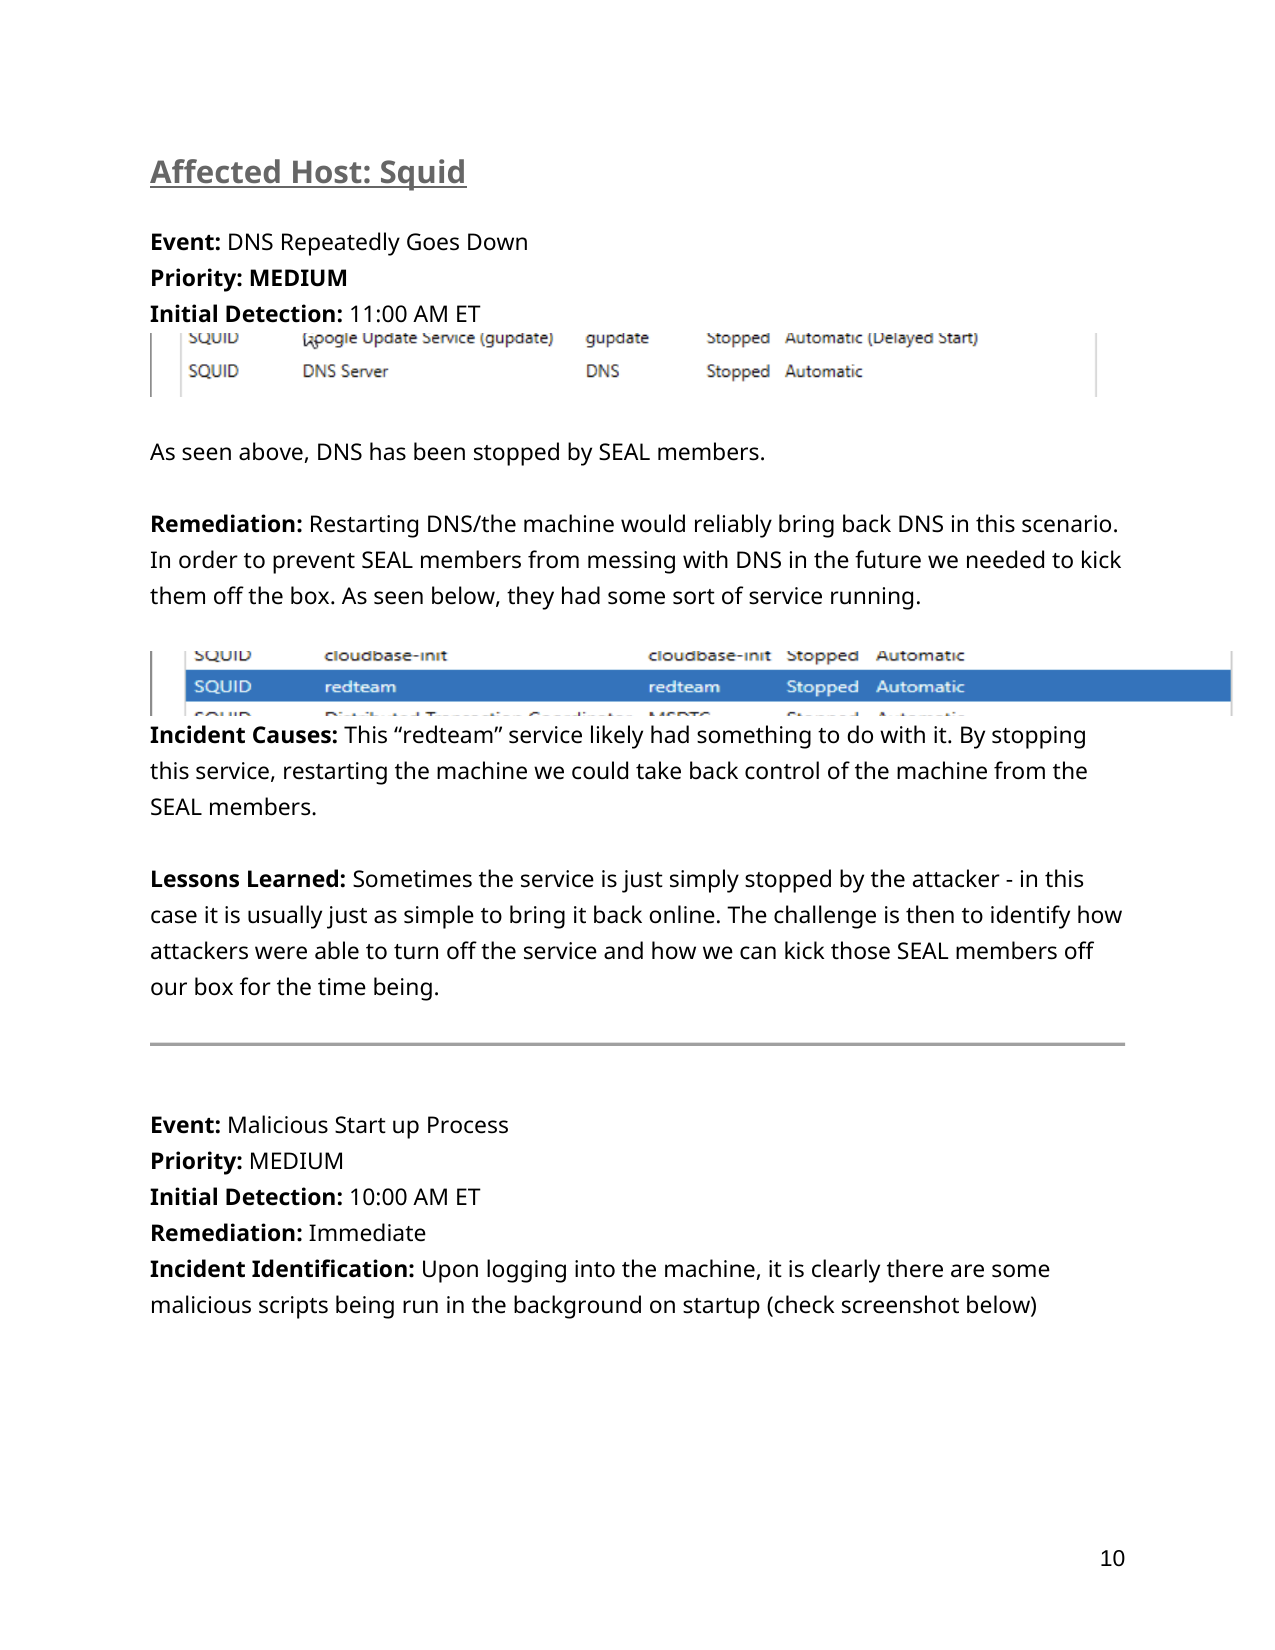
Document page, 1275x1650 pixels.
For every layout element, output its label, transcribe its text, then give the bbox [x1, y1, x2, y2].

text Lessons Learned: Sometimes the service is just simply stopped by the attacker - in this case it is usually just as simple to bring it back online. The challenge is then to identify how attackers were able to turn off the service and how we can kick those SEAL members off our box for the time being. [150, 863, 1125, 1002]
text As seen above, DNS has been stopped by SEAL members. [150, 436, 1125, 467]
text Remediation: Immediate [150, 1217, 1125, 1248]
text Initial Detection: 11:00 AM ET [150, 298, 1125, 329]
text Event: DNS Repeatedly Goes Down [150, 226, 1125, 257]
text Incident Identification: Upon logging into the machine, it is clearly there are some malicious scripts being run in the background on startup (check screenshot below) [150, 1253, 1125, 1320]
text Priority: MEDIUM [150, 1145, 1125, 1176]
text Remediation: Restarting DNS/the machine would reliably bring back DNS in this scenario. In order to prevent SEAL members from messing with DNS in the future we needed to kick them off the box. As seen below, they had some sort of service running. [150, 508, 1125, 611]
text Event: Malicious Start up Process [150, 1109, 1125, 1140]
text Incident Causes: This “redteam” service likely had something to do with it. By stopping this service, restarting the machine we could take back control of the machine from the SEAL members. [150, 719, 1125, 822]
subtitle Affected Host: Squid [150, 150, 1125, 193]
text Initial Detection: 10:00 AM ET [150, 1181, 1125, 1212]
picture [150, 333, 1120, 397]
picture [150, 651, 1258, 716]
text Priority: MEDIUM [150, 262, 1125, 293]
